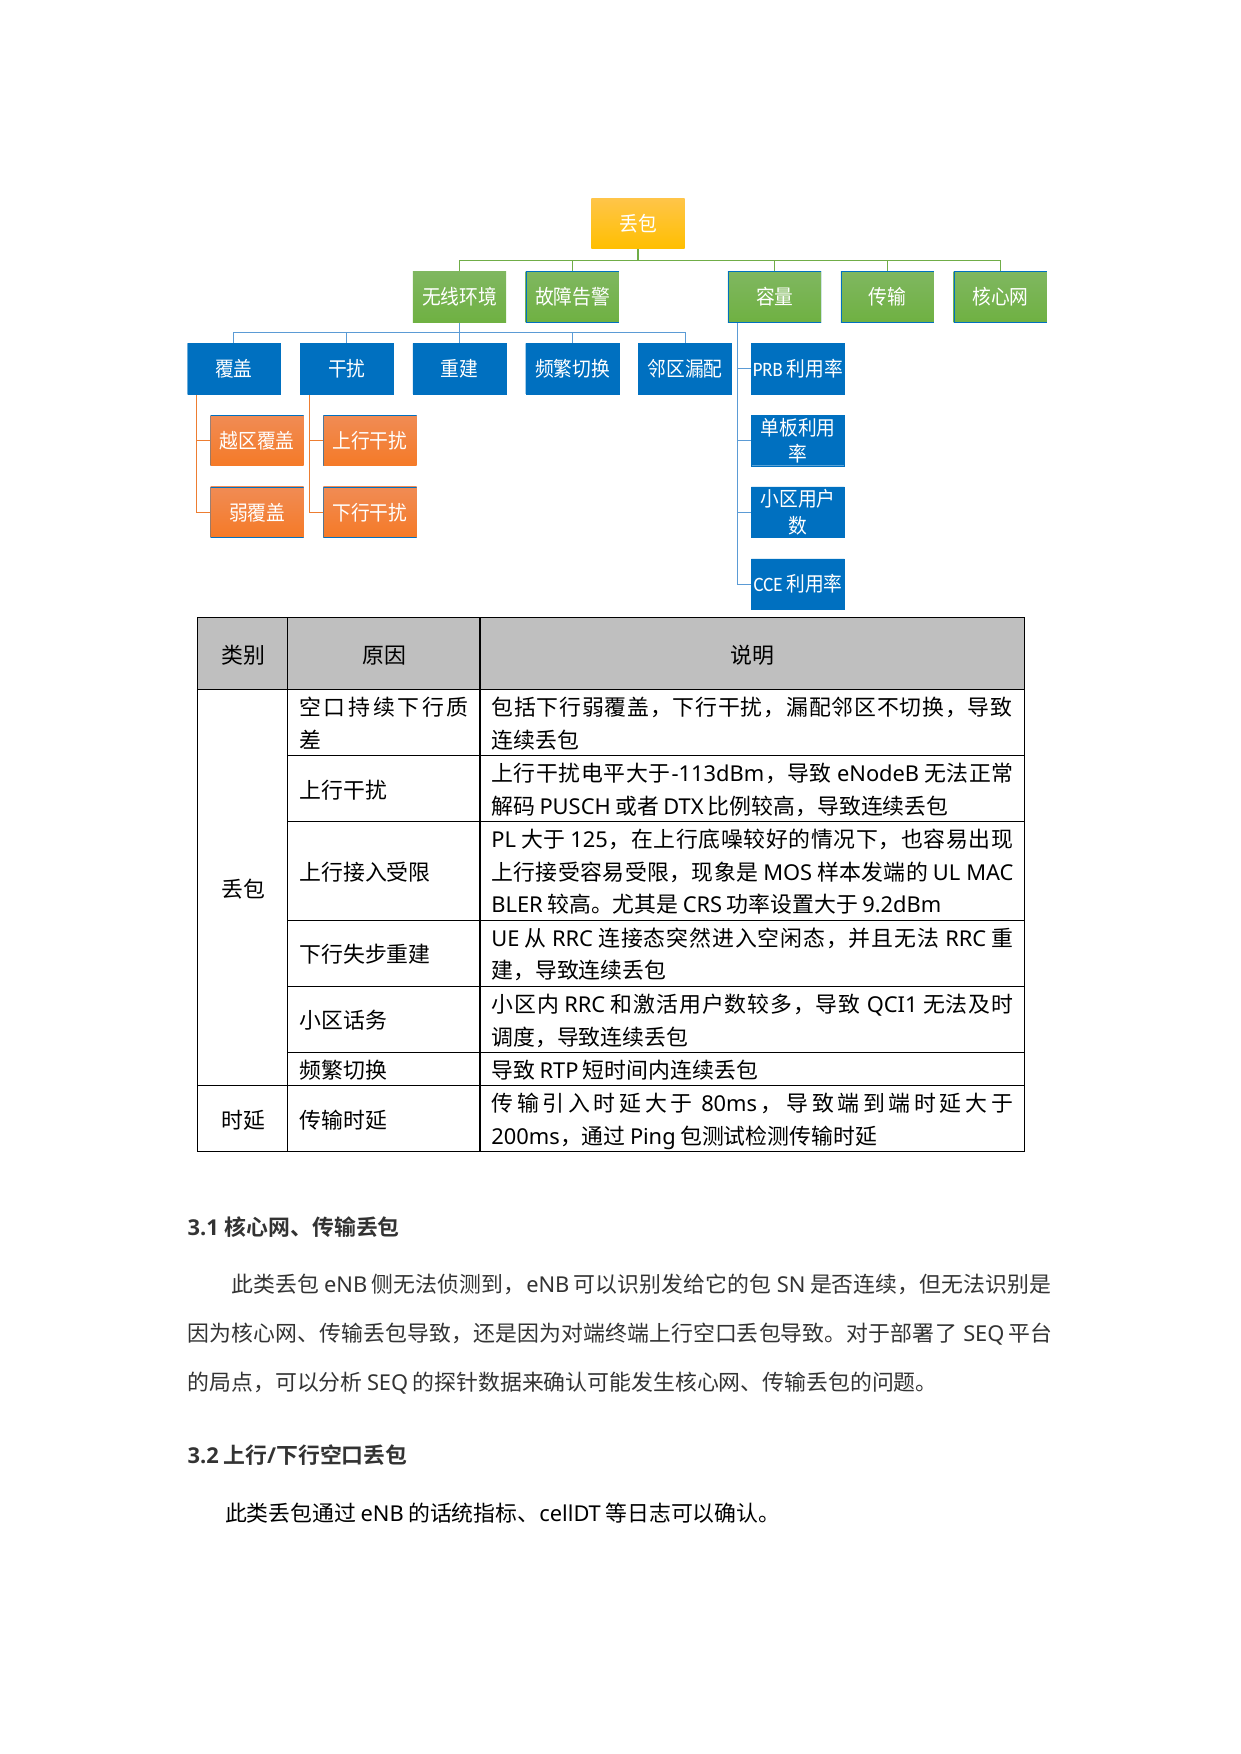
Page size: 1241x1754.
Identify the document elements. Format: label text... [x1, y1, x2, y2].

table_cell 上行接入受限 [288, 822, 479, 919]
table_cell 导致RTP短时间内连续丢包 [481, 1053, 1024, 1085]
table_cell 包括下行弱覆盖，下行干扰，漏配邻区不切换，导致连续丢包 [481, 690, 1024, 755]
table_cell 小区话务 [288, 987, 479, 1052]
table_cell 上行干扰电平大于-113dBm，导致eNodeB无法正常解码PUSCH或者DTX比例较高，导致连续丢包 [481, 756, 1024, 821]
table_header 原因 [288, 618, 479, 689]
subtitle 3.2上行/下行空口丢包 [187, 1438, 1053, 1471]
table_cell 传输时延 [288, 1086, 479, 1151]
subtitle 3.1 核心网、传输丢包 [187, 1210, 1053, 1242]
text 此类丢包通过eNB的话统指标、cellDT等日志可以确认。 [187, 1496, 1053, 1528]
table_header 类别 [198, 618, 287, 689]
table_cell 下行失步重建 [288, 921, 479, 986]
list 此类丢包eNB侧无法侦测到，eNB可以识别发给它的包SN是否连续，但无法识别是因为核心网、传输丢包导致，还是因为对端终端上行空口丢包导致。对于部署了SEQ平台的局点，可以分析SEQ的探针数据来确认可能发生核心网、传输丢包的问题。 [187, 1267, 1053, 1397]
table_cell 上行干扰 [288, 756, 479, 821]
table_cell UE从RRC连接态突然进入空闲态，并且无法RRC重建，导致连续丢包 [481, 921, 1024, 986]
table_cell 丢包 [198, 690, 287, 1085]
table_cell 频繁切换 [288, 1053, 479, 1085]
table_cell 传输引入时延大于80ms，导致端到端时延大于200ms，通过Ping包测试检测传输时延 [481, 1086, 1024, 1151]
table_cell 小区内RRC和激活用户数较多，导致QCI1无法及时调度，导致连续丢包 [481, 987, 1024, 1052]
table_header 说明 [481, 618, 1024, 689]
table_cell PL大于125，在上行底噪较好的情况下，也容易出现上行接受容易受限，现象是MOS样本发端的UL MAC BLER较高。尤其是CRS功率设置大于9.2dBm [481, 822, 1024, 919]
table_cell 时延 [198, 1086, 287, 1151]
table_cell 空口持续下行质差 [288, 690, 479, 755]
